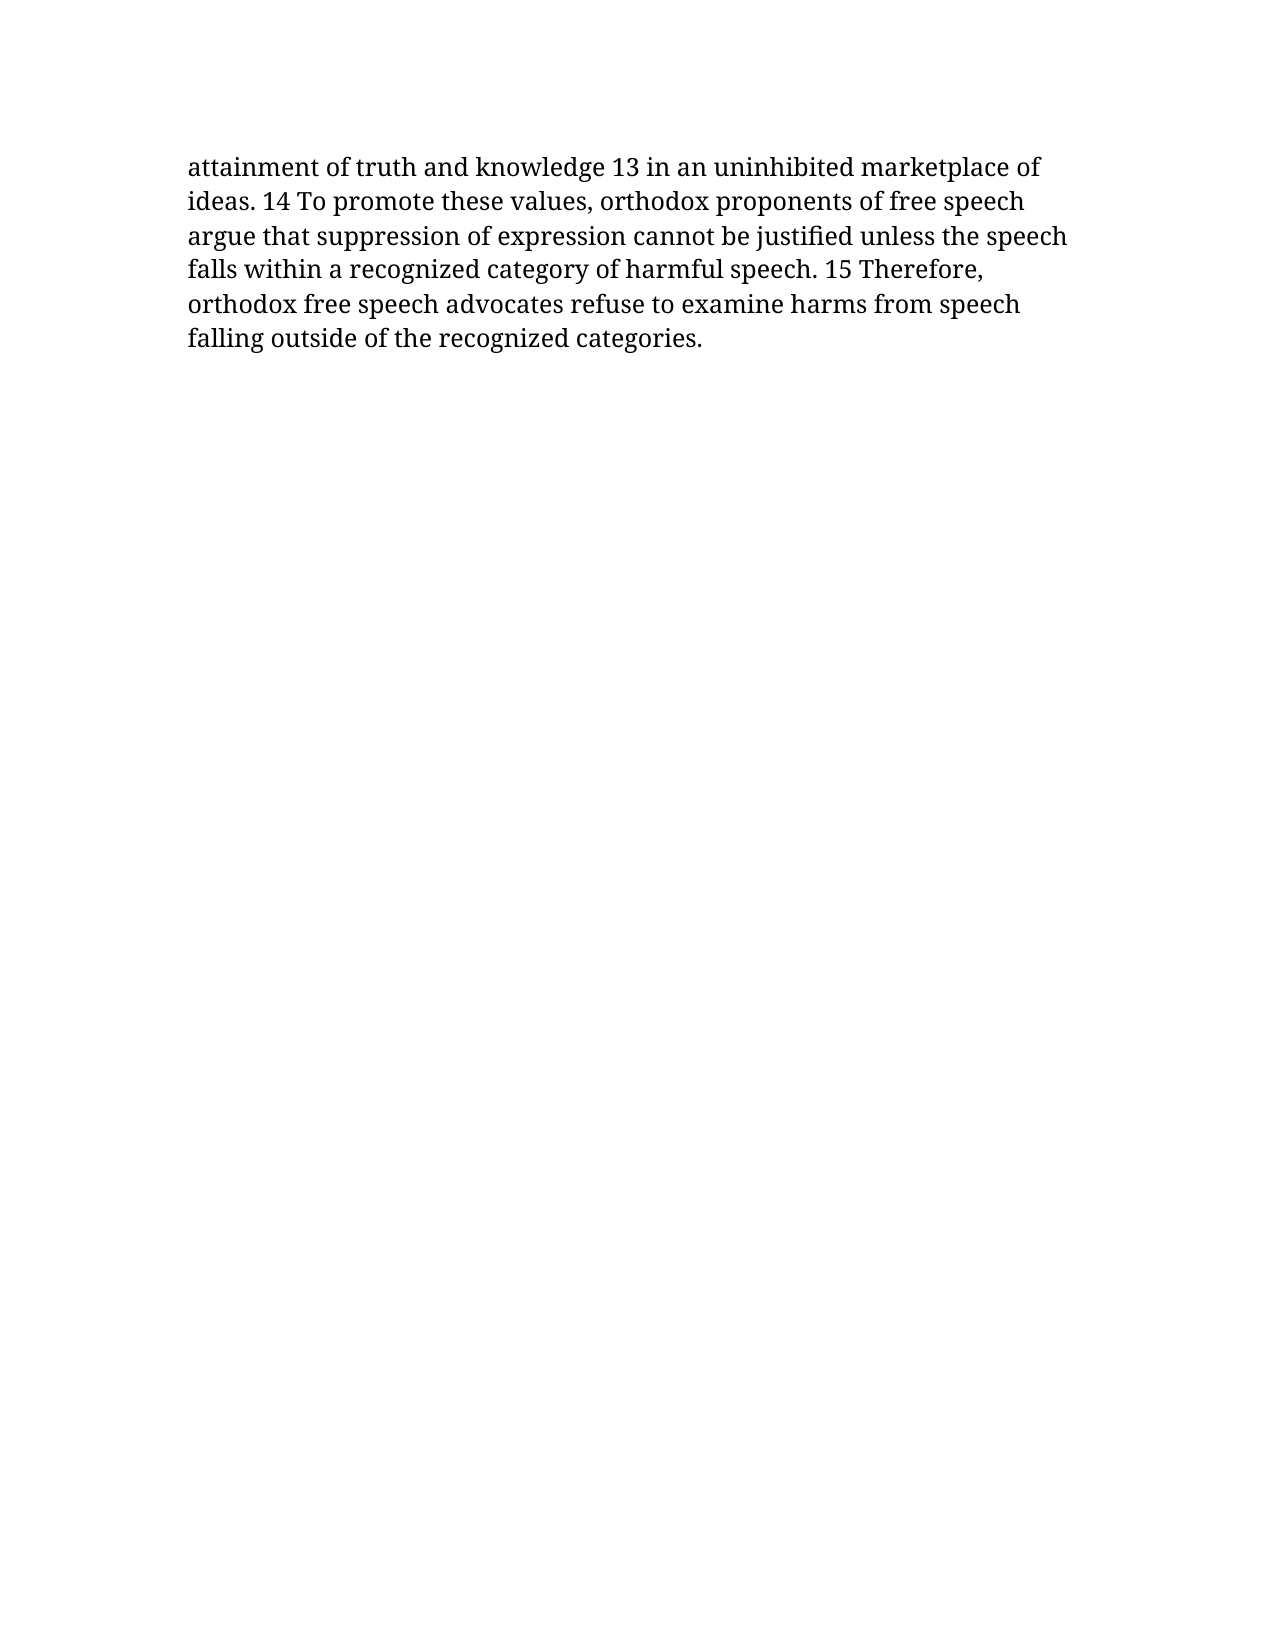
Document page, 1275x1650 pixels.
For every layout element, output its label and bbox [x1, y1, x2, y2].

text [187, 150, 1087, 354]
